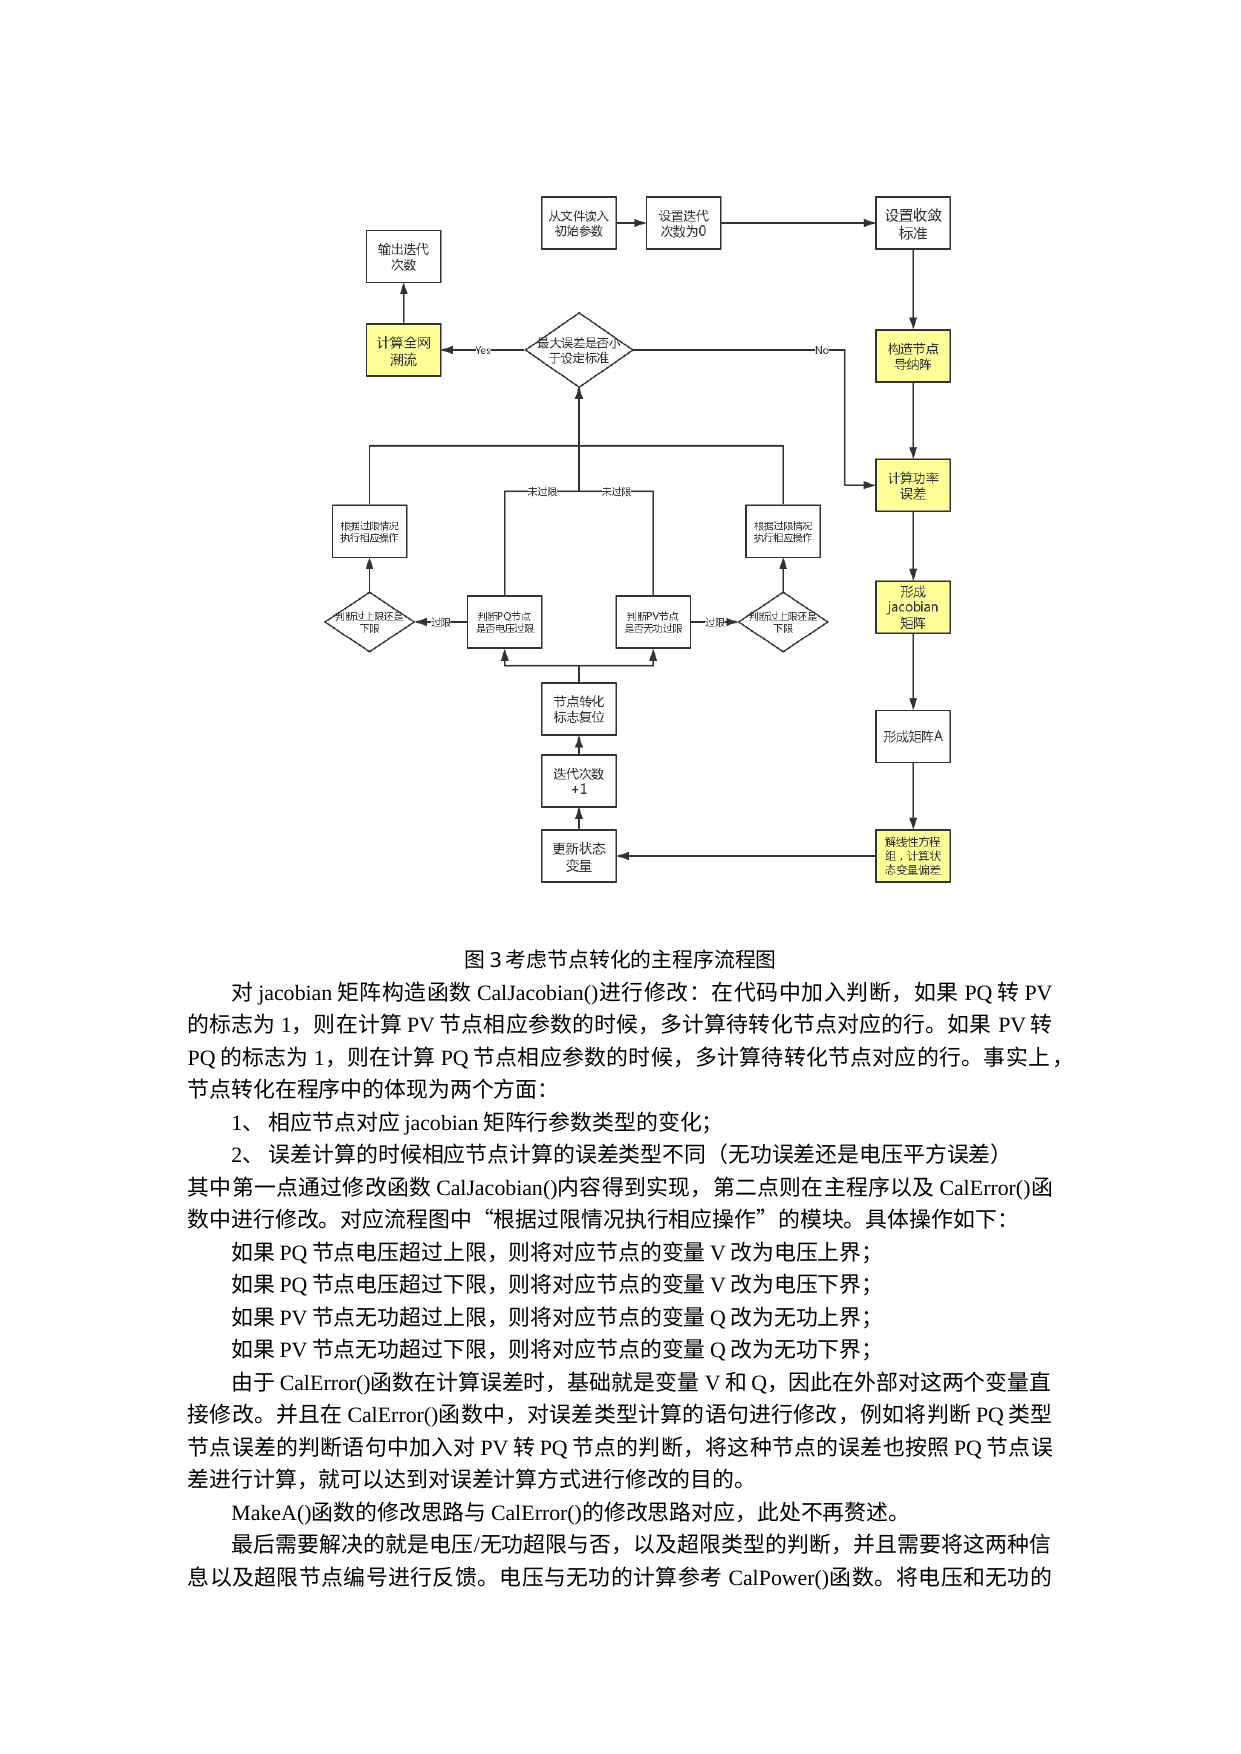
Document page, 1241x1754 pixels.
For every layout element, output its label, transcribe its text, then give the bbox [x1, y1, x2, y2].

list 误差计算的时候相应节点计算的误差类型不同（无功误差还是电压平方误差） [231, 1137, 1053, 1169]
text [187, 1527, 1053, 1592]
text MakeA()函数的修改思路与CalError()的修改思路对应，此处不再赘述。 [187, 1494, 1053, 1527]
text 如果PV节点无功超过上限，则将对应节点的变量Q改为无功上界； [187, 1299, 1053, 1332]
text 其中第一点通过修改函数CalJacobian()内容得到实现，第二点则在主程序以及CalError()函数中进行修改。对应流程图中“根据过限情况执行相应操作”的模块。具体操作如下： [187, 1169, 1053, 1234]
picture [289, 162, 996, 927]
text 如果PV节点无功超过下限，则将对应节点的变量Q改为无功下界； [187, 1332, 1053, 1364]
text 对jacobian矩阵构造函数CalJacobian()进行修改：在代码中加入判断，如果PQ转PV的标志为1，则在计算PV节点相应参数的时候，多计算待转化节点对应的行。如果PV转PQ的标志为1，则在计算PQ节点相应参数的时候，多计算待转化节点对应的行。事实上，节点转化在程序中的体现为两个方面： [187, 974, 1053, 1104]
text 由于CalError()函数在计算误差时，基础就是变量V和Q，因此在外部对这两个变量直接修改。并且在CalError()函数中，对误差类型计算的语句进行修改，例如将判断PQ类型节点误差的判断语句中加入对PV转PQ节点的判断，将这种节点的误差也按照PQ节点误差进行计算，就可以达到对误差计算方式进行修改的目的。 [187, 1364, 1053, 1494]
text 图 3考虑节点转化的主程序流程图 [187, 942, 1053, 974]
text 如果PQ节点电压超过上限，则将对应节点的变量V改为电压上界； [187, 1234, 1053, 1267]
list 相应节点对应jacobian矩阵行参数类型的变化； [231, 1104, 1053, 1137]
text 如果PQ节点电压超过下限，则将对应节点的变量V改为电压下界； [187, 1267, 1053, 1299]
